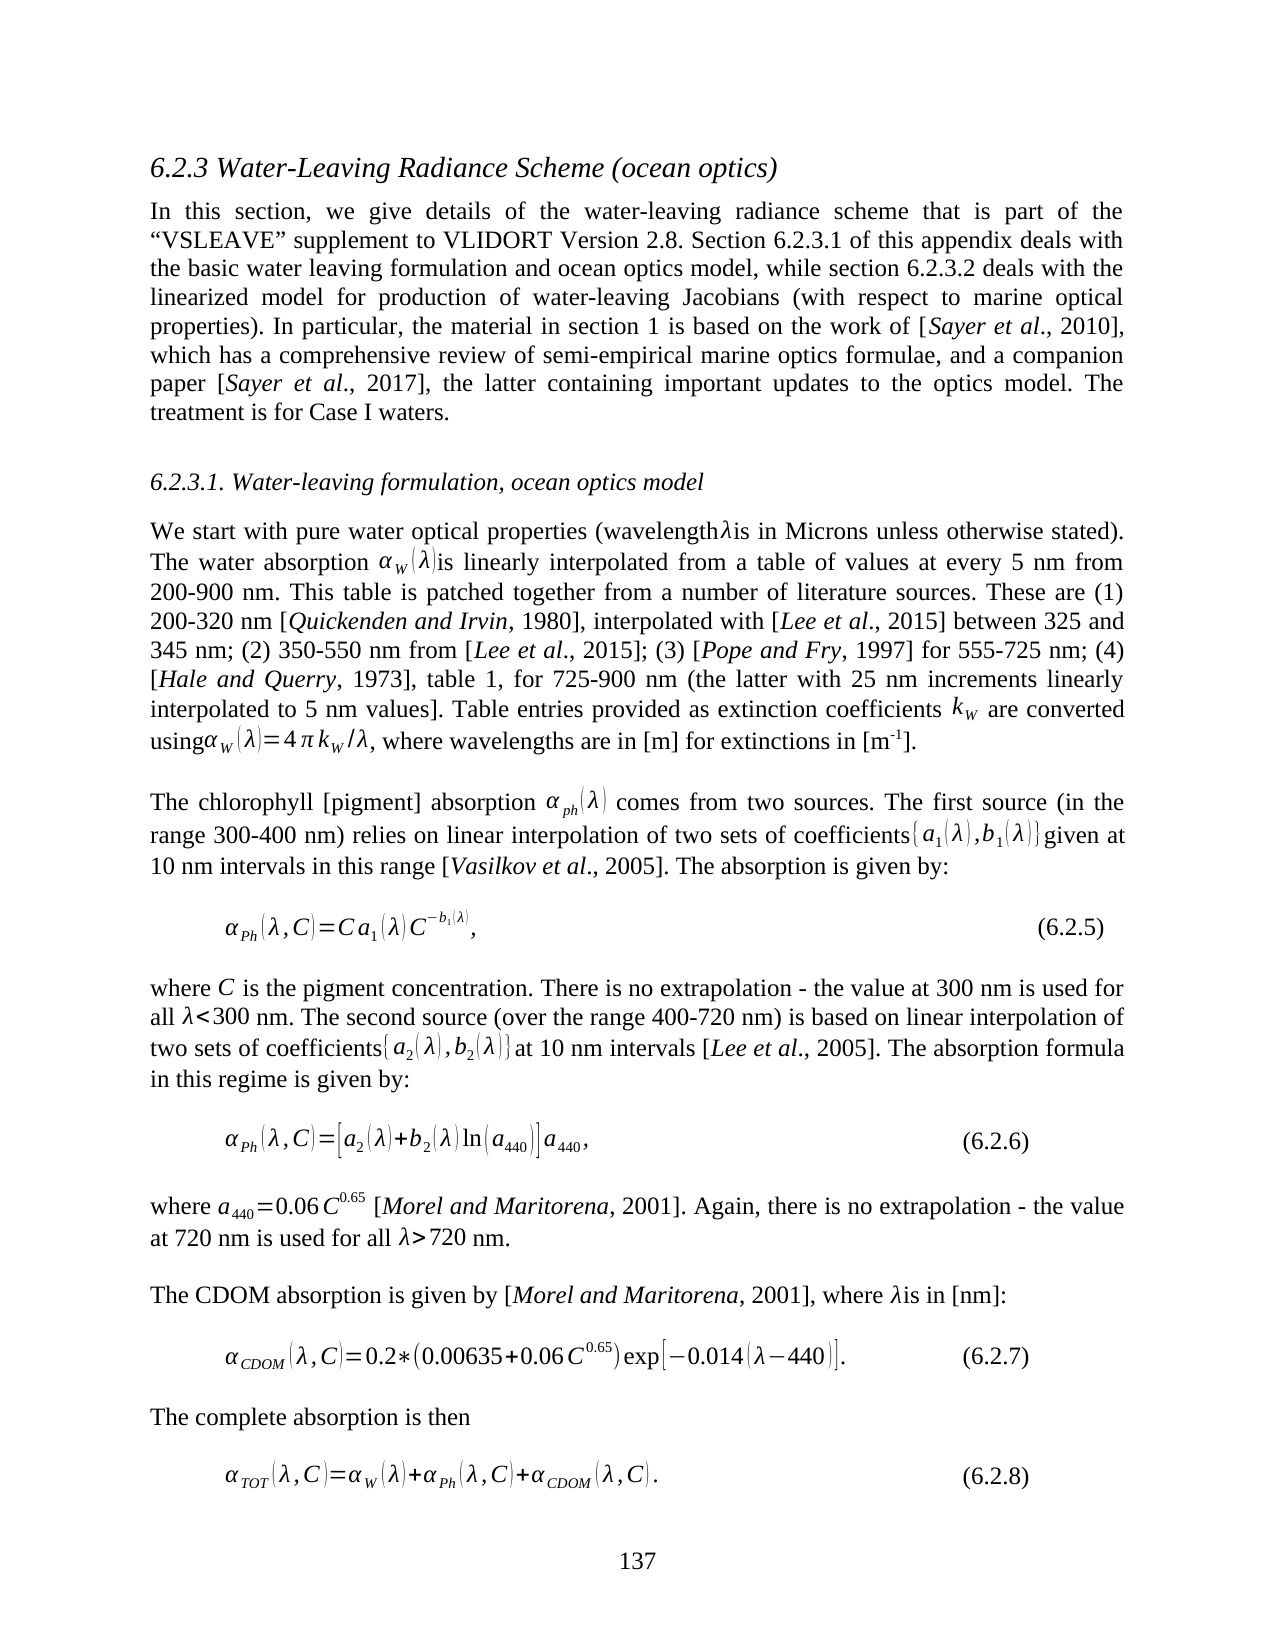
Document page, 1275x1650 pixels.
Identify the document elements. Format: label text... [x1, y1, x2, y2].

text The chlorophyll [pigment] absorption comes from two sources. The first source (in the range 300-400 nm) relies on linear interpolation of two sets of coefficientsgiven at 10 nm intervals in this range [Vasilkov et al., 2005]. The absorption is given by: [150, 785, 1125, 880]
text The complete absorption is then [150, 1402, 1125, 1431]
text The CDOM absorption is given by [Morel and Maritorena, 2001], where is in [nm]: [150, 1281, 1125, 1309]
text 6.2.3.1. Water-leaving formulation, ocean optics model [150, 467, 1125, 496]
text In this section, we give details of the water-leaving radiance scheme that is part of the “VSLEAVE” supplement to VLIDORT Version 2.8. Section 6.2.3.1 of this appendix deals with the basic water leaving formulation and ocean optics model, while section 6.2.3.2 deals with the linearized model for production of water-leaving Jacobians (with respect to marine optical properties). In particular, the material in section 1 is based on the work of [Sayer et al., 2010], which has a comprehensive review of semi-empirical marine optics formulae, and a companion paper [Sayer et al., 2017], the latter containing important updates to the optics model. The treatment is for Case I waters. [150, 196, 1125, 426]
text (6.2.6) [150, 1121, 1125, 1159]
text We start with pure water optical properties (wavelengthis in Microns unless otherwise stated). The water absorption is linearly interpolated from a table of values at every 5 nm from 200-900 nm. This table is patched together from a number of literature sources. These are (1) 200-320 nm [Quickenden and Irvin, 1980], interpolated with [Lee et al., 2015] between 325 and 345 nm; (2) 350-550 nm from [Lee et al., 2015]; (3) [Pope and Fry, 1997] for 555-725 nm; (4) [Hale and Querry, 1973], table 1, for 725-900 nm (the latter with 25 nm increments linearly interpolated to 5 nm values]. Table entries provided as extinction coefficients are converted using, where wavelengths are in [m] for extinctions in [m-1]. [150, 516, 1125, 757]
text (6.2.8) [150, 1459, 1125, 1492]
text (6.2.7) [150, 1338, 1125, 1373]
text 6.2.3 Water-Leaving Radiance Scheme (ocean optics) [150, 150, 1125, 183]
text where is the pigment concentration. There is no extrapolation - the value at 300 nm is used for all nm. The second source (over the range 400-720 nm) is based on linear interpolation of two sets of coefficientsat 10 nm intervals [Lee et al., 2005]. The absorption formula in this regime is given by: [150, 973, 1125, 1092]
text (6.2.5) [150, 908, 1125, 945]
text where [Morel and Maritorena, 2001]. Again, there is no extrapolation - the value at 720 nm is used for all nm. [150, 1188, 1125, 1252]
